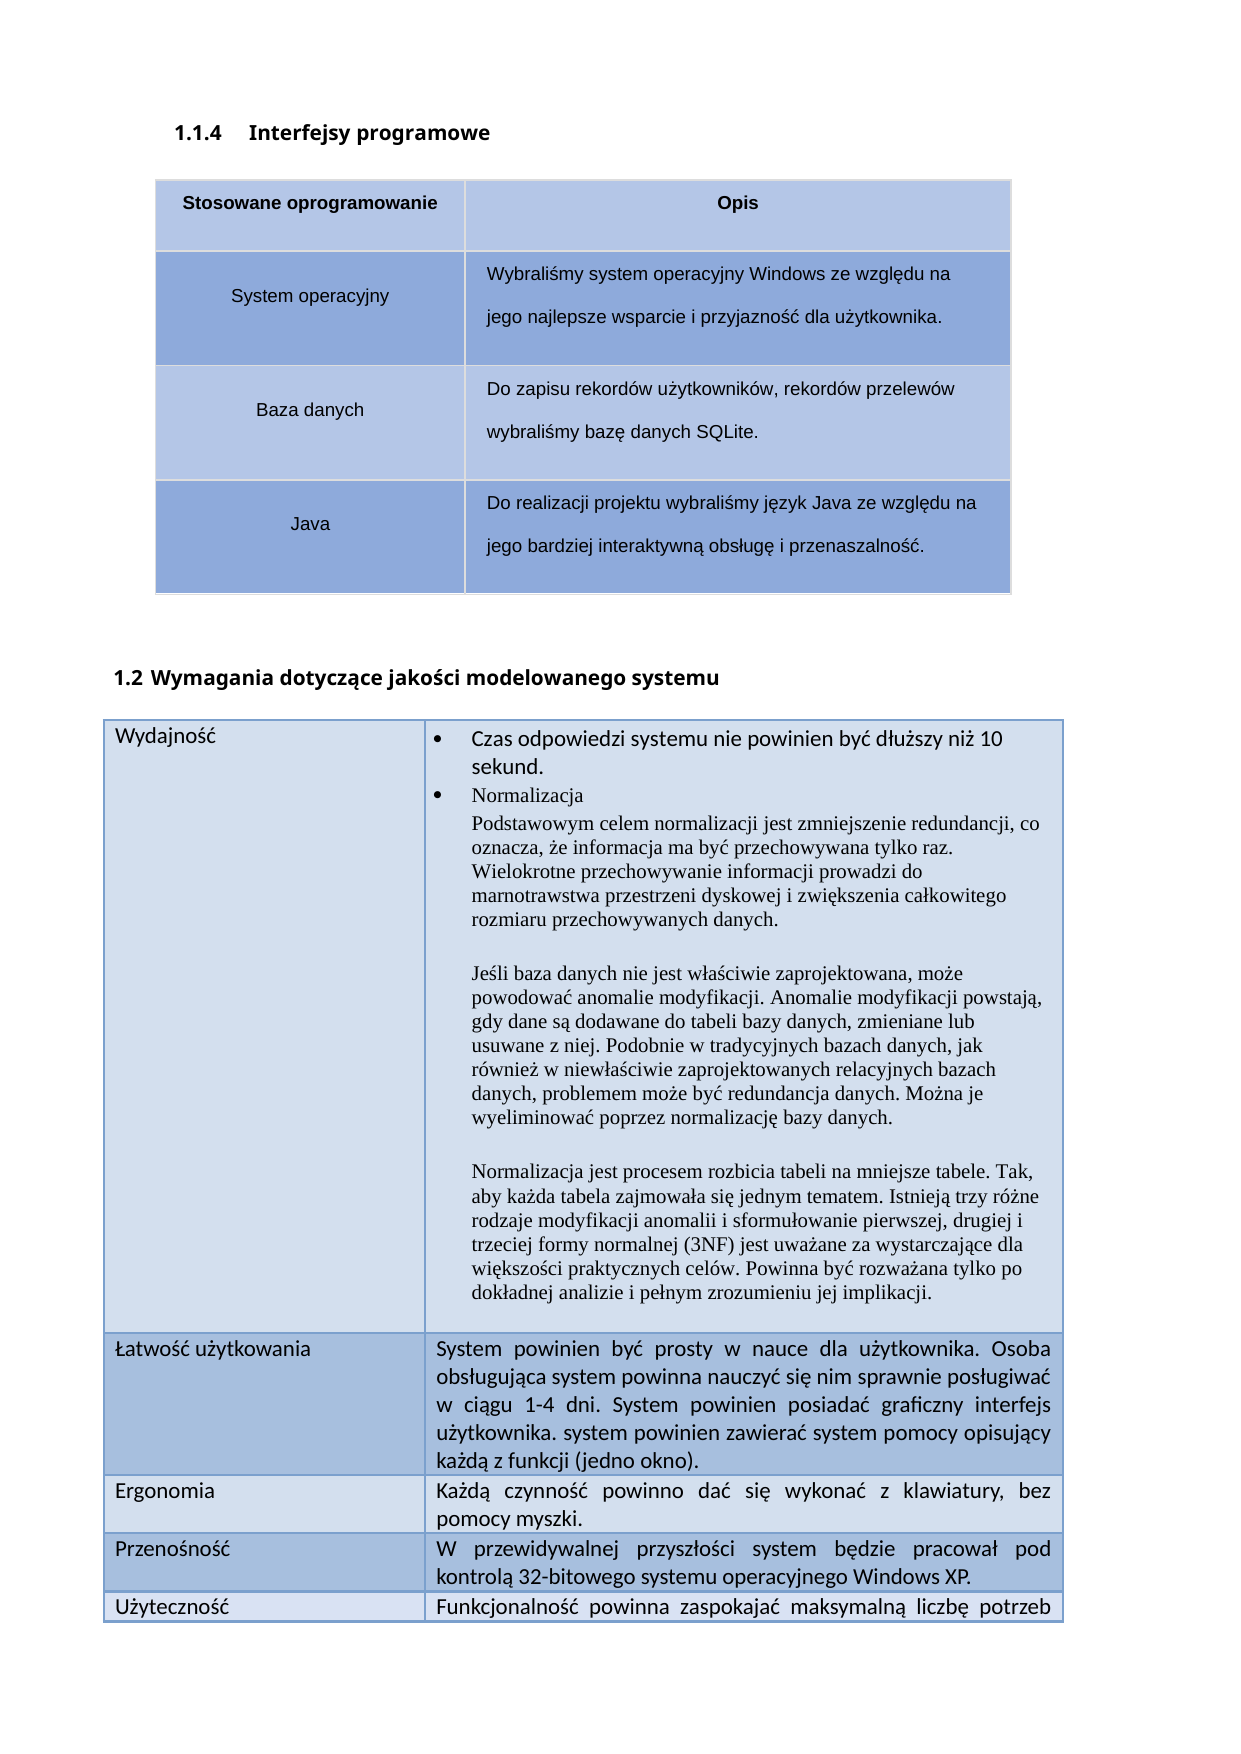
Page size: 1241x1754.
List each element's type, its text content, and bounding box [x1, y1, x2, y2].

table_cell Wybraliśmy system operacyjny Windows ze względu na jego najlepsze wsparcie i przyjazność dla użytkownika. [466, 252, 1010, 365]
table_header Czas odpowiedzi systemu nie powinien być dłuższy niż 10 sekund. Normalizacja Podstawowym celem normalizacji jest zmniejszenie redundancji, co oznacza, że informacja ma być przechowywana tylko raz. Wielokrotne przechowywanie informacji prowadzi do marnotrawstwa przestrzeni dyskowej i zwiększenia całkowitego rozmiaru przechowywanych danych. Jeśli baza danych nie jest właściwie zaprojektowana, może powodować anomalie modyfikacji. Anomalie modyfikacji powstają, gdy dane są dodawane do tabeli bazy danych, zmieniane lub usuwane z niej. Podobnie w tradycyjnych bazach danych, jak również w niewłaściwie zaprojektowanych relacyjnych bazach danych, problemem może być redundancja danych. Można je wyeliminować poprzez normalizację bazy danych. Normalizacja jest procesem rozbicia tabeli na mniejsze tabele. Tak, aby każda tabela zajmowała się jednym tematem. Istnieją trzy różne rodzaje modyfikacji anomalii i sformułowanie pierwszej, drugiej i trzeciej formy normalnej (3NF) jest uważane za wystarczające dla większości praktycznych celów. Powinna być rozważana tylko po dokładnej analizie i pełnym zrozumieniu jej implikacji. [426, 721, 1062, 1332]
table_header Opis [466, 181, 1010, 250]
table_cell W przewidywalnej przyszłości system będzie pracował pod kontrolą 32-bitowego systemu operacyjnego Windows XP. [426, 1534, 1062, 1590]
table_cell Java [156, 481, 464, 593]
table_cell System powinien być prosty w nauce dla użytkownika. Osoba obsługująca system powinna nauczyć się nim sprawnie posługiwać w ciągu 1-4 dni. System powinien posiadać graficzny interfejs użytkownika. system powinien zawierać system pomocy opisujący każdą z funkcji (jedno okno). [426, 1334, 1062, 1474]
table_header Wydajność [105, 721, 424, 1332]
table_header Stosowane oprogramowanie [156, 181, 464, 250]
table_cell Przenośność [105, 1534, 424, 1590]
table_cell Do realizacji projektu wybraliśmy język Java ze względu na jego bardziej interaktywną obsługę i przenaszalność. [466, 481, 1010, 593]
subtitle Interfejsy programowe [174, 118, 1152, 147]
table_cell Każdą czynność powinno dać się wykonać z klawiatury, bez pomocy myszki. [426, 1476, 1062, 1532]
table_cell Funkcjonalność powinna zaspokajać maksymalną liczbę potrzeb klientów. [426, 1593, 1062, 1620]
table_cell Łatwość użytkowania [105, 1334, 424, 1474]
table_cell Użyteczność [105, 1593, 424, 1620]
subtitle Wymagania dotyczące jakości modelowanego systemu [113, 663, 1152, 691]
table_cell Do zapisu rekordów użytkowników, rekordów przelewów wybraliśmy bazę danych SQLite. [466, 366, 1010, 479]
table_cell System operacyjny [156, 252, 464, 365]
table_cell Baza danych [156, 366, 464, 479]
table_cell Ergonomia [105, 1476, 424, 1532]
